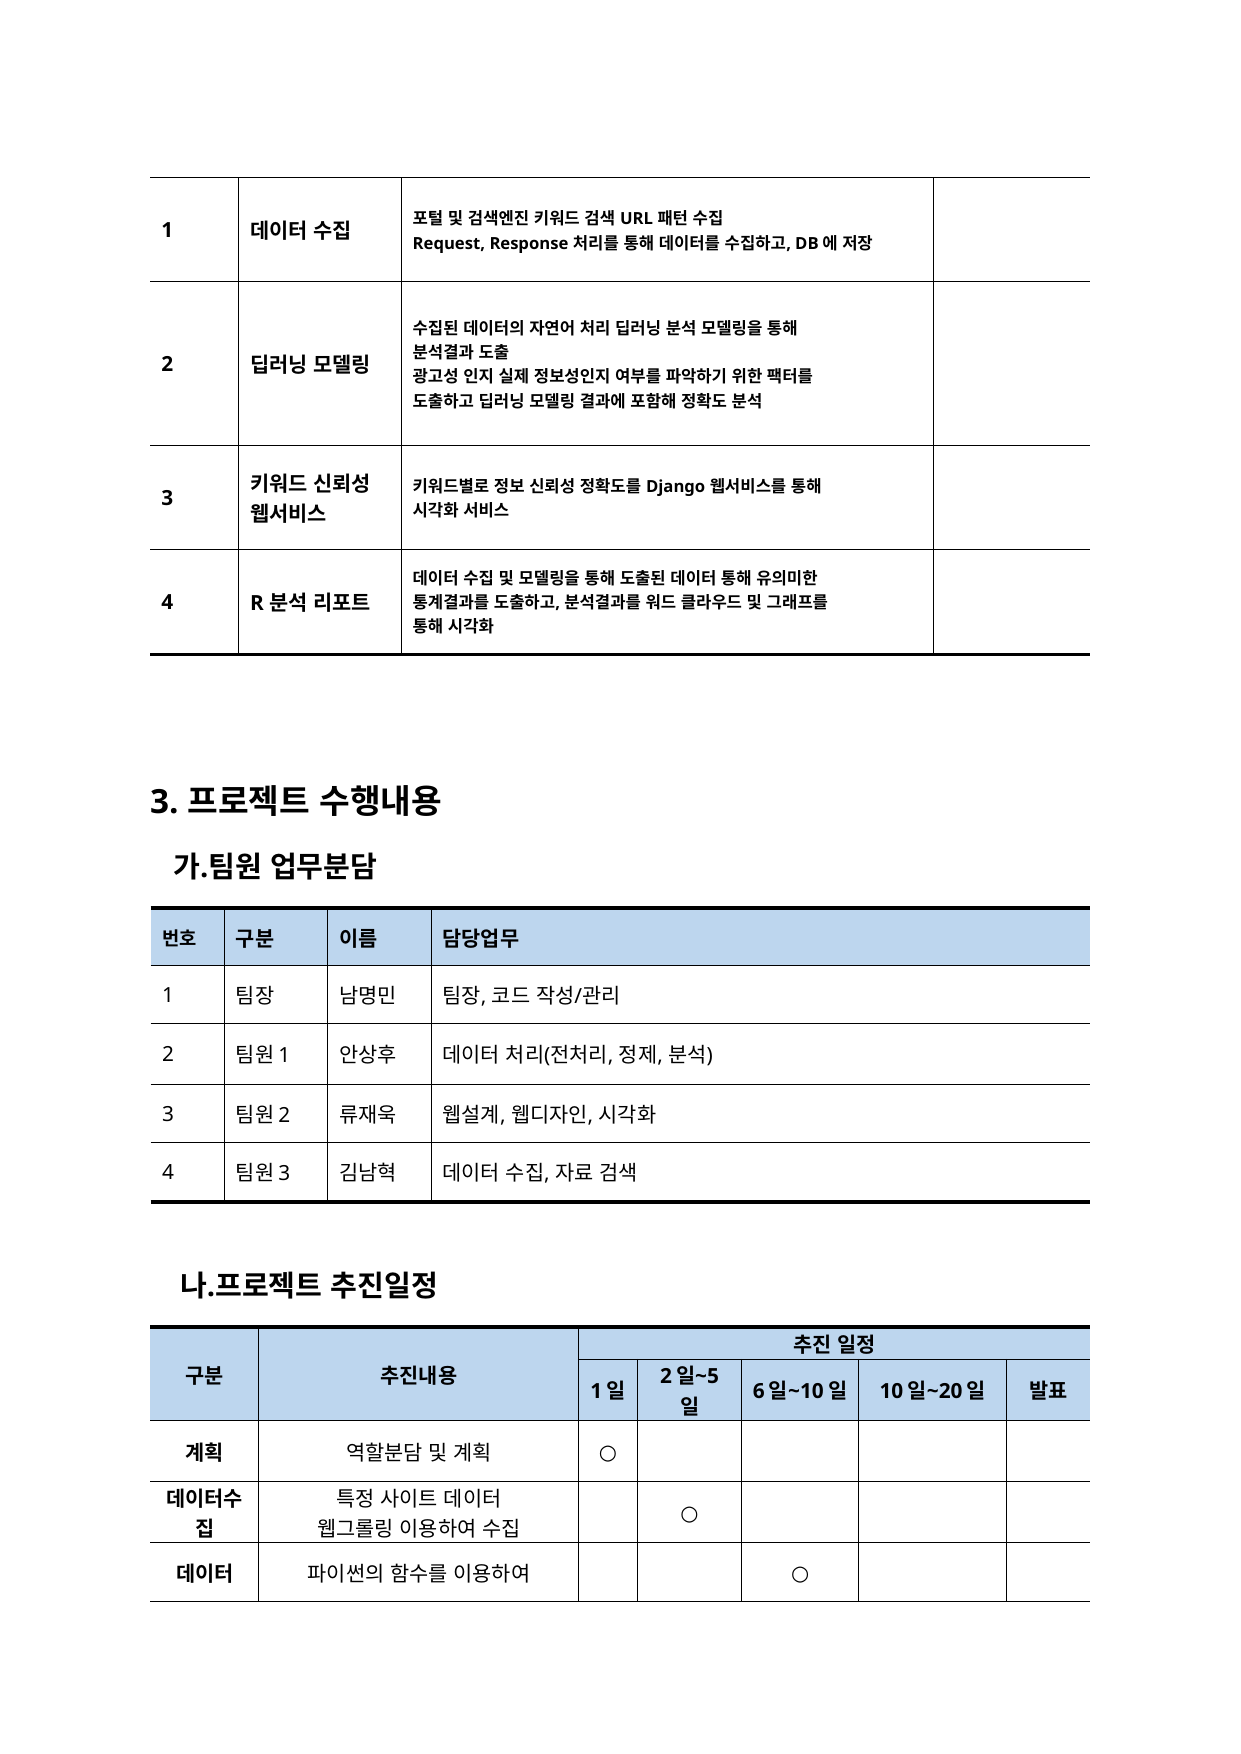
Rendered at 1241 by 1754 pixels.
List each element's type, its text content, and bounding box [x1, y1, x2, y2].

table_cell 팀원2 [225, 1085, 327, 1142]
table_cell 키워드별로 정보 신뢰성 정확도를 Django 웹서비스를 통해 시각화 서비스 [402, 446, 933, 549]
table_cell [742, 1421, 858, 1481]
text 가.팀원 업무분담 [150, 844, 1090, 886]
table_cell [1007, 1543, 1090, 1601]
table_cell 10일~20일 [859, 1360, 1006, 1420]
table_cell [579, 1543, 637, 1601]
table_cell 3 [151, 1085, 224, 1142]
table_cell 데이터 정제 [150, 1543, 258, 1601]
table_cell 특정 사이트 데이터 웹그롤링 이용하여 수집 [259, 1482, 578, 1542]
table_cell [1007, 1421, 1090, 1481]
table_cell 데이터 수집 및 모델링을 통해 도출된 데이터 통해 유의미한 통계결과를 도출하고, 분석결과를 워드 클라우드 및 그래프를 통해 시각화 [402, 550, 933, 653]
table_cell [934, 282, 1090, 445]
table_cell 4 [150, 550, 238, 653]
table_header 구분 [225, 910, 327, 965]
table_header 이름 [328, 910, 431, 965]
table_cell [259, 1543, 578, 1601]
table_header 담당업무 [432, 910, 1090, 965]
table_cell 딥러닝 모델링 [239, 282, 401, 445]
table_cell R 분석 리포트 [239, 550, 401, 653]
table_cell 김남혁 [328, 1143, 431, 1200]
table_cell [859, 1543, 1006, 1601]
table_cell [638, 1543, 741, 1601]
table_cell [638, 1421, 741, 1481]
table_cell [638, 1482, 741, 1542]
table_cell [934, 550, 1090, 653]
table_cell [934, 446, 1090, 549]
table_header 구분 [150, 1329, 258, 1420]
table_cell 팀원1 [225, 1024, 327, 1084]
table_cell 1일 [579, 1360, 637, 1420]
text 3. 프로젝트 수행내용 [150, 775, 1090, 823]
table_cell 남명민 [328, 966, 431, 1023]
table_header 번호 [151, 910, 224, 965]
table_cell [1007, 1482, 1090, 1542]
table_cell 데이터수집 [150, 1482, 258, 1542]
table_cell 웹설계, 웹디자인, 시각화 [432, 1085, 1090, 1142]
table_cell 1 [151, 966, 224, 1023]
table_cell 1 [150, 178, 238, 281]
table_cell [934, 178, 1090, 281]
table_header 추진 일정 [579, 1329, 1090, 1359]
table_cell 3 [150, 446, 238, 549]
table_cell [579, 1482, 637, 1542]
table_cell [859, 1482, 1006, 1542]
text 나.프로젝트 추진일정 [150, 1263, 1090, 1305]
table_cell 팀장 [225, 966, 327, 1023]
table_cell [859, 1421, 1006, 1481]
table_cell 2일~5일 [638, 1360, 741, 1420]
table_cell 역할분담 및 계획 [259, 1421, 578, 1481]
table_cell 데이터 수집, 자료 검색 [432, 1143, 1090, 1200]
table_cell 류재욱 [328, 1085, 431, 1142]
table_cell [742, 1482, 858, 1542]
table_cell 2 [151, 1024, 224, 1084]
table_cell 키워드 신뢰성 웹서비스 [239, 446, 401, 549]
table_cell 데이터 처리(전처리, 정제, 분석) [432, 1024, 1090, 1084]
table_cell 계획 [150, 1421, 258, 1481]
table_cell 데이터 수집 [239, 178, 401, 281]
table_cell 4 [151, 1143, 224, 1200]
table_cell 6일~10일 [742, 1360, 858, 1420]
table_header 추진내용 [259, 1329, 578, 1420]
table_cell [579, 1421, 637, 1481]
table_cell 팀원3 [225, 1143, 327, 1200]
table_cell 수집된 데이터의 자연어 처리 딥러닝 분석 모델링을 통해 분석결과 도출 광고성 인지 실제 정보성인지 여부를 파악하기 위한 팩터를 도출하고 딥러닝 모델링 결과에 포함해 정확도 분석 [402, 282, 933, 445]
table_cell 2 [150, 282, 238, 445]
table_cell 발표 [1007, 1360, 1090, 1420]
table_cell 팀장, 코드 작성/관리 [432, 966, 1090, 1023]
table_cell 포털 및 검색엔진 키워드 검색 URL 패턴 수집 Request, Response 처리를 통해 데이터를 수집하고, DB에 저장 [402, 178, 933, 281]
table_cell [742, 1543, 858, 1601]
table_cell 안상후 [328, 1024, 431, 1084]
